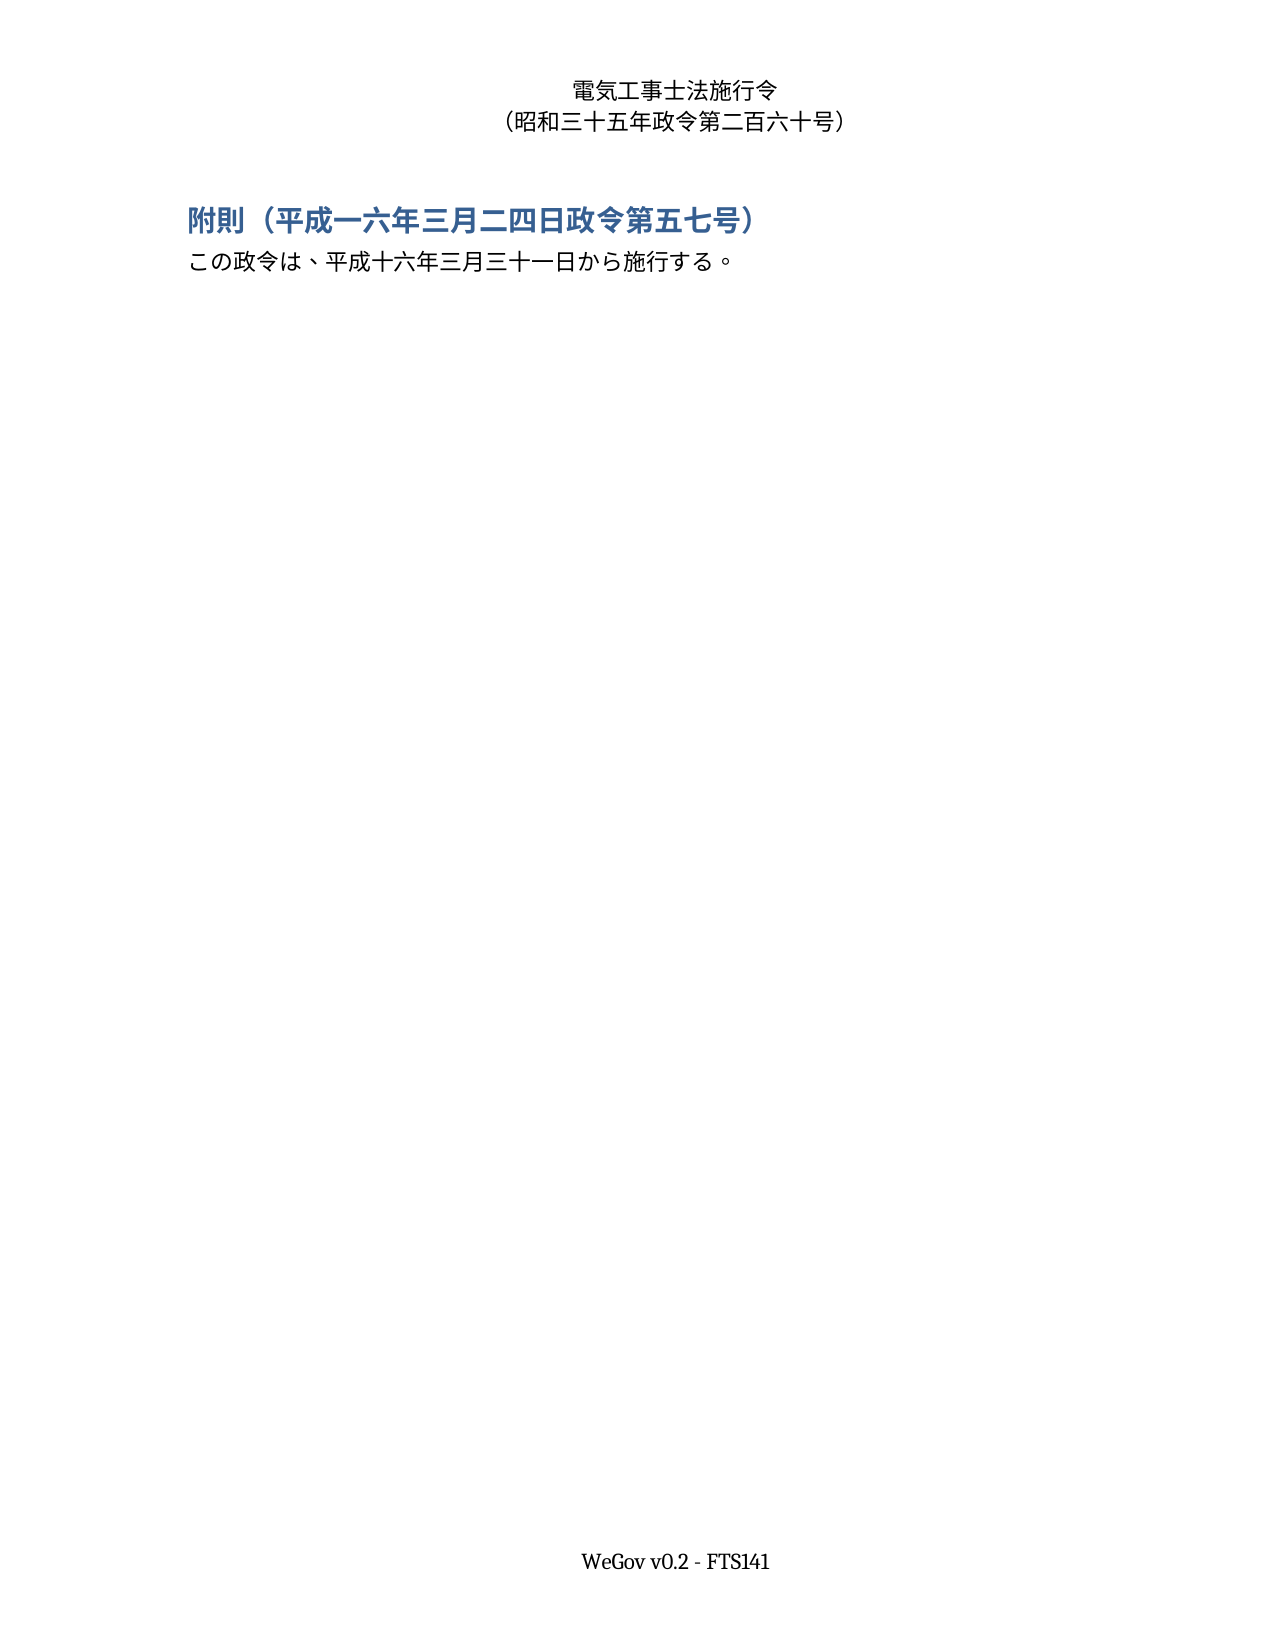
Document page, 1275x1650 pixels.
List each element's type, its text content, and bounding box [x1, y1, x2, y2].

subtitle 附則（平成一六年三月二四日政令第五七号） [187, 200, 1087, 240]
text この政令は、平成十六年三月三十一日から施行する。 [187, 246, 1087, 277]
